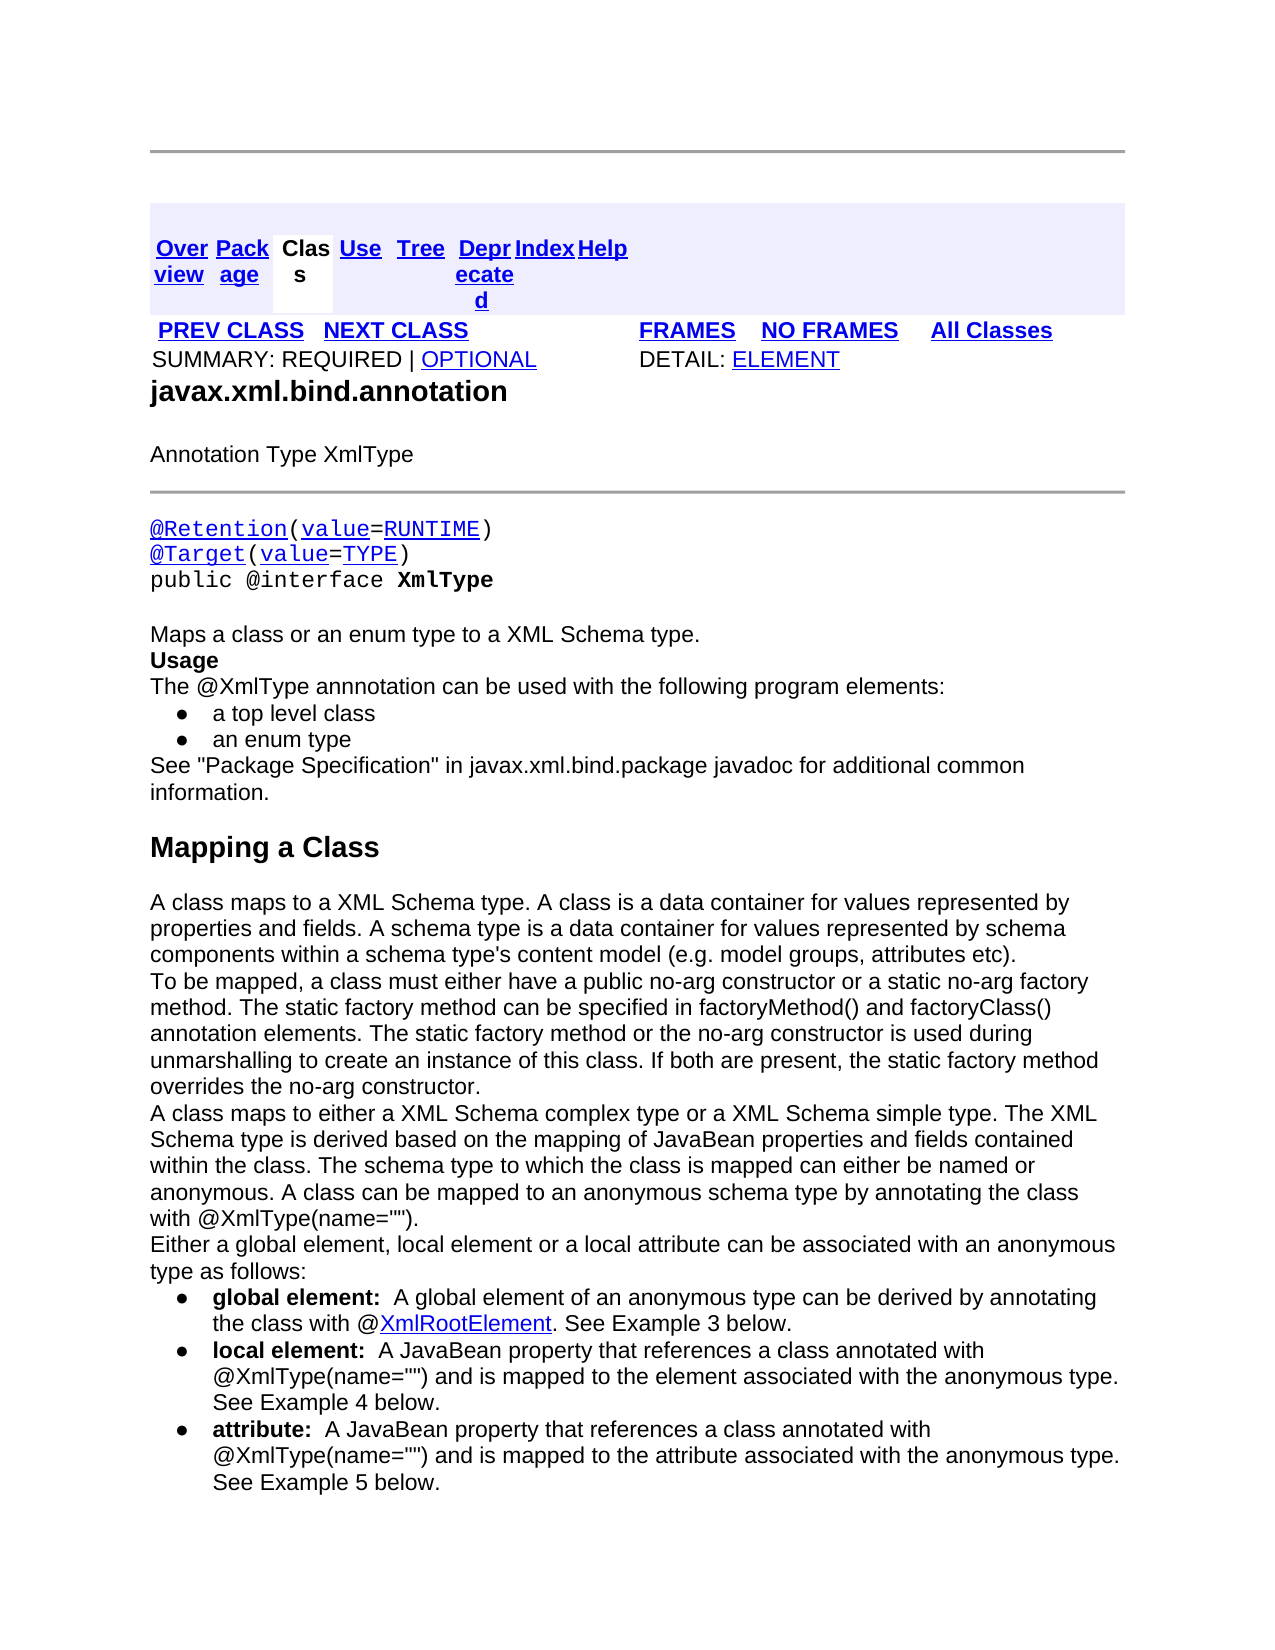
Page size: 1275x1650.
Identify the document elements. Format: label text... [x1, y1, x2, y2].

text @Retention(value=RUNTIME) @Target(value=TYPE) public @interface XmlType [150, 494, 1125, 595]
text A class maps to either a XML Schema complex type or a XML Schema simple type. The XML Schema type is derived based on the mapping of JavaBean properties and fields contained within the class. The schema type to which the class is mapped can either be named or anonymous. A class can be mapped to an anonymous schema type by annotating the class with @XmlType(name=""). [150, 1099, 1125, 1231]
text Either a global element, local element or a local attribute can be associated with an anonymous type as follows: [150, 1231, 1125, 1284]
text Annotation Type XmlType [150, 441, 1125, 467]
text Maps a class or an enum type to a XML Schema type. [150, 621, 1125, 647]
text The @XmlType annnotation can be used with the following program elements: [150, 673, 1125, 700]
text A class maps to a XML Schema type. A class is a data container for values represented by properties and fields. A schema type is a data container for values represented by schema components within a schema type's content model (e.g. model groups, attributes etc). [150, 889, 1125, 968]
list an enum type [175, 726, 1125, 752]
list local element: A JavaBean property that references a class annotated with @XmlType(name="") and is mapped to the element associated with the anonymous type. See Example 4 below. [175, 1337, 1125, 1416]
text See "Package Specification" in javax.xml.bind.package javadoc for additional common information. [150, 752, 1125, 805]
text To be mapped, a class must either have a public no-arg constructor or a static no-arg factory method. The static factory method can be specified in factoryMethod() and factoryClass() annotation elements. The static factory method or the no-arg constructor is used during unmarshalling to create an instance of this class. If both are present, the static factory method overrides the no-arg constructor. [150, 968, 1125, 1099]
subtitle Mapping a Class [150, 830, 1125, 864]
list a top level class [175, 700, 1125, 726]
table_cell PREV CLASS NEXT CLASS [150, 315, 637, 345]
subtitle javax.xml.bind.annotation [150, 374, 1125, 417]
list attribute: A JavaBean property that references a class annotated with @XmlType(name="") and is mapped to the attribute associated with the anonymous type. See Example 5 below. [175, 1416, 1125, 1495]
text Usage [150, 647, 1125, 673]
table_cell FRAMES NO FRAMES All Classes [638, 315, 1125, 345]
table_cell DETAIL: ELEMENT [638, 345, 1125, 374]
table_header [150, 203, 1125, 315]
list global element: A global element of an anonymous type can be derived by annotating the class with @XmlRootElement. See Example 3 below. [175, 1284, 1125, 1337]
table_cell SUMMARY: REQUIRED | OPTIONAL [150, 345, 637, 374]
